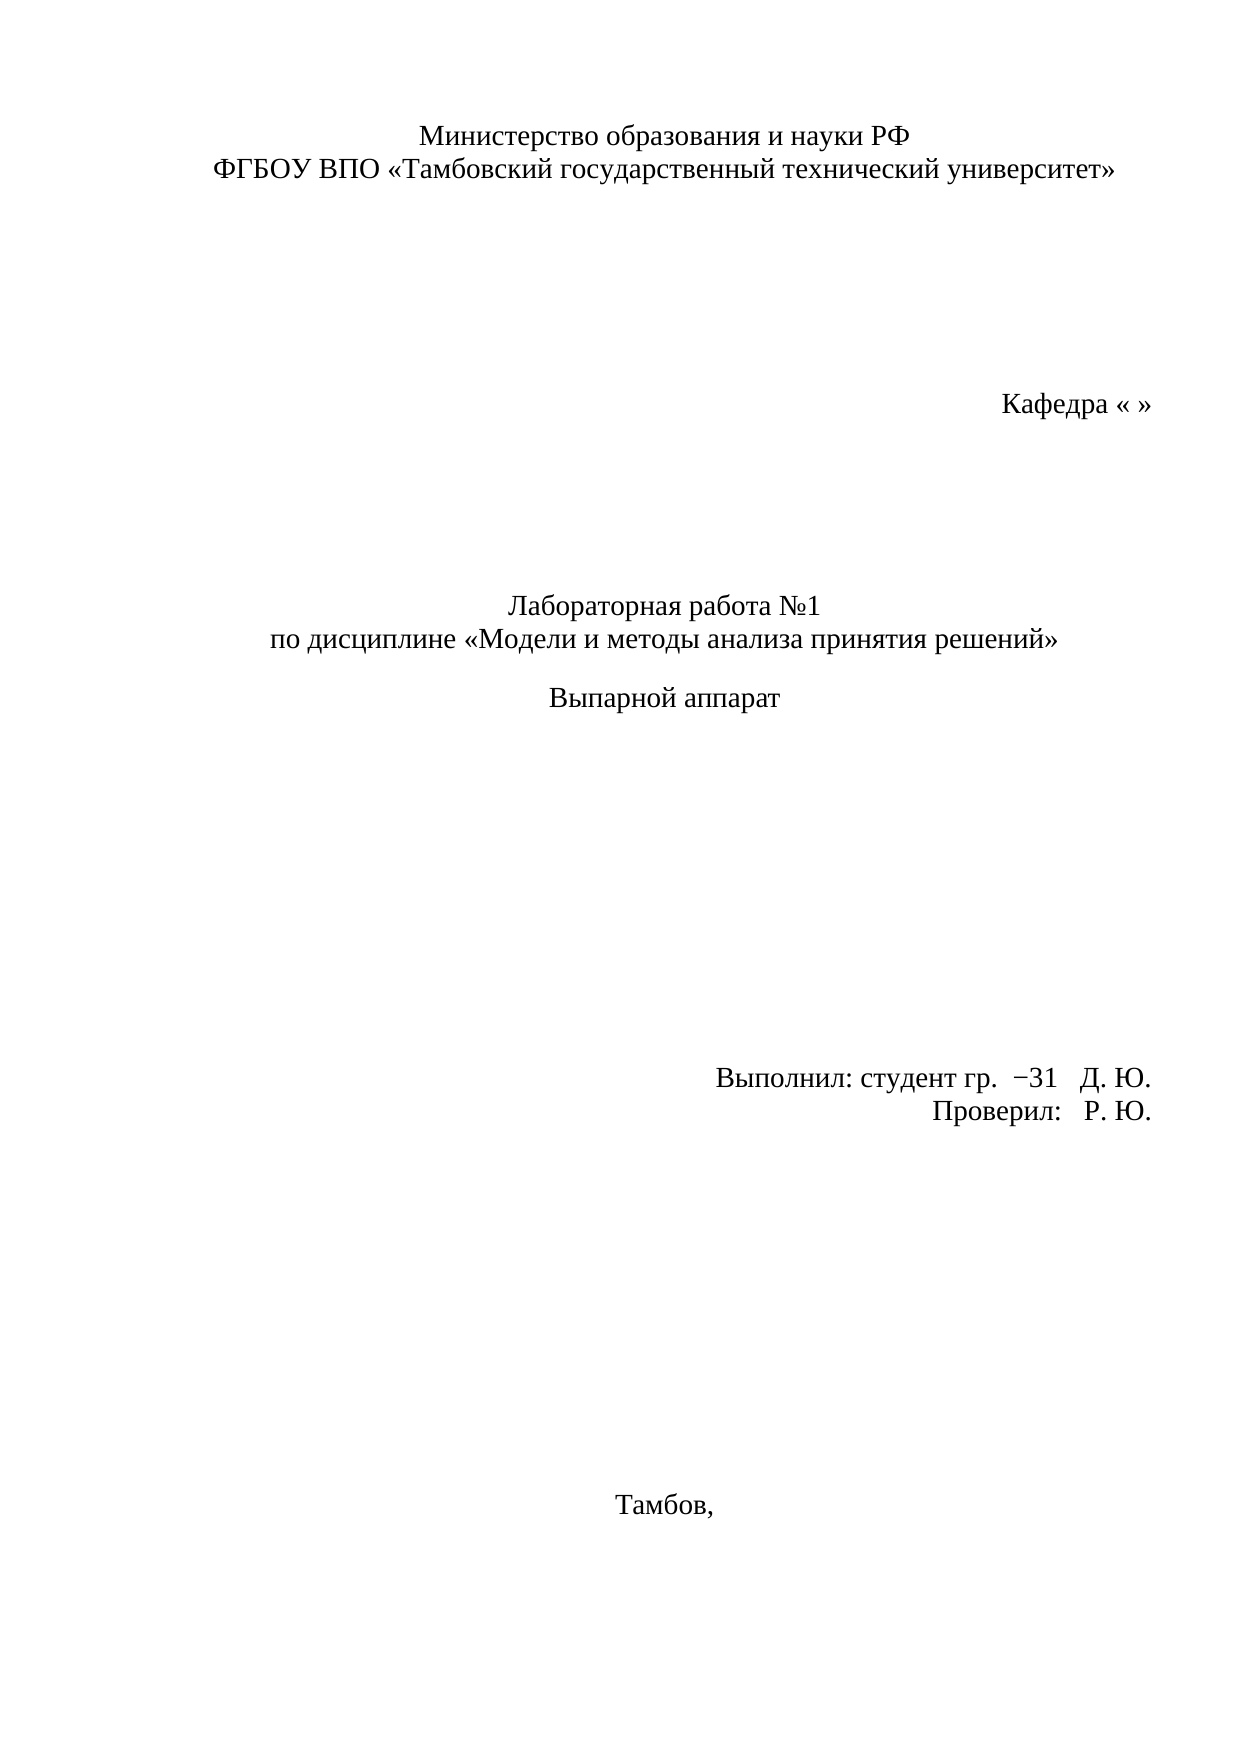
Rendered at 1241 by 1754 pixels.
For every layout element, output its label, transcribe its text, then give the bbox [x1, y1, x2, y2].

text Министерство образования и науки РФ [177, 118, 1152, 152]
text Выполнил: студент гр. −31 Д. Ю. [532, 1060, 1152, 1093]
text Проверил: Р. Ю. [532, 1093, 1152, 1127]
text Лабораторная работа №1 [177, 588, 1152, 621]
text Тамбов, [177, 1487, 1152, 1521]
text ФГБОУ ВПО «Тамбовский государственный технический университет» [177, 152, 1152, 185]
text Кафедра « » [591, 386, 1152, 420]
text Выпарной аппарат [177, 680, 1152, 713]
text по дисциплине «Модели и методы анализа принятия решений» [177, 621, 1152, 655]
